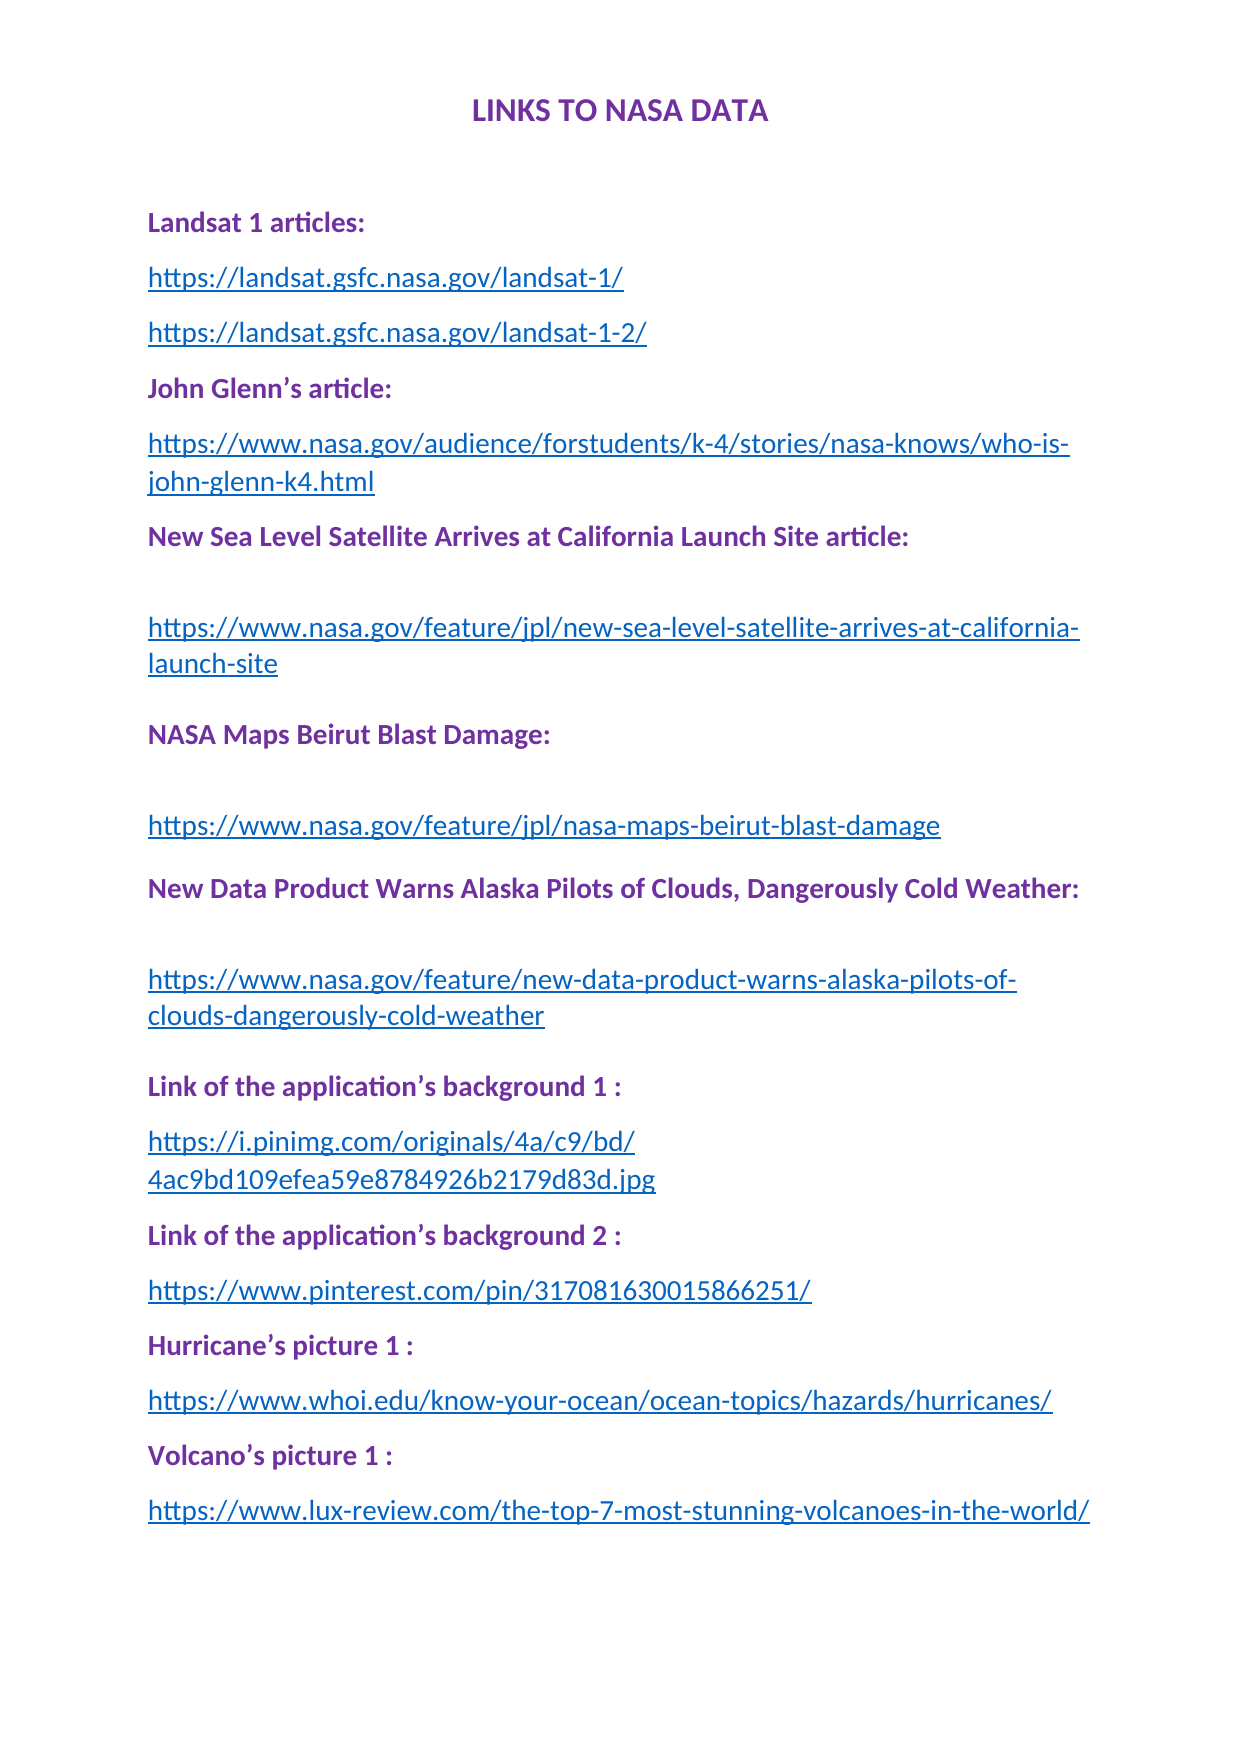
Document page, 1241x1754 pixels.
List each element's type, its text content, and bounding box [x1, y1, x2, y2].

text Link of the application’s background 1 : [148, 1068, 1093, 1103]
text https://www.lux-review.com/the-top-7-most-stunning-volcanoes-in-the-world/ [148, 1492, 1093, 1528]
text Volcano’s picture 1 : [148, 1437, 1093, 1473]
subtitle https://www.nasa.gov/feature/new-data-product-warns-alaska-pilots-of-clouds-dangerously-cold-weather [148, 961, 1093, 1032]
text New Data Product Warns Alaska Pilots of Clouds, Dangerously Cold Weather: [148, 870, 1093, 906]
text https://www.nasa.gov/audience/forstudents/k-4/stories/nasa-knows/who-is-john-glenn-k4.html [148, 425, 1093, 499]
text Landsat 1 articles: [148, 204, 1093, 240]
text Link of the application’s background 2 : [148, 1217, 1093, 1252]
text https://www.whoi.edu/know-your-ocean/ocean-topics/hazards/hurricanes/ [148, 1382, 1093, 1417]
text NASA Maps Beirut Blast Damage: [148, 716, 1093, 752]
text LINKS TO NASA DATA [148, 89, 1093, 129]
text Hurricane’s picture 1 : [148, 1327, 1093, 1362]
text https://landsat.gsfc.nasa.gov/landsat-1-2/ [148, 314, 1093, 350]
text https://www.pinterest.com/pin/317081630015866251/ [148, 1272, 1093, 1307]
text https://i.pinimg.com/originals/4a/c9/bd/4ac9bd109efea59e8784926b2179d83d.jpg [148, 1123, 1093, 1197]
text New Sea Level Satellite Arrives at California Launch Site article: [148, 518, 1093, 554]
text John Glenn’s article: [148, 370, 1093, 405]
text https://landsat.gsfc.nasa.gov/landsat-1/ [148, 259, 1093, 295]
text https://www.nasa.gov/feature/jpl/new-sea-level-satellite-arrives-at-california-launch-site [148, 609, 1093, 680]
text https://www.nasa.gov/feature/jpl/nasa-maps-beirut-blast-damage [148, 807, 1093, 842]
